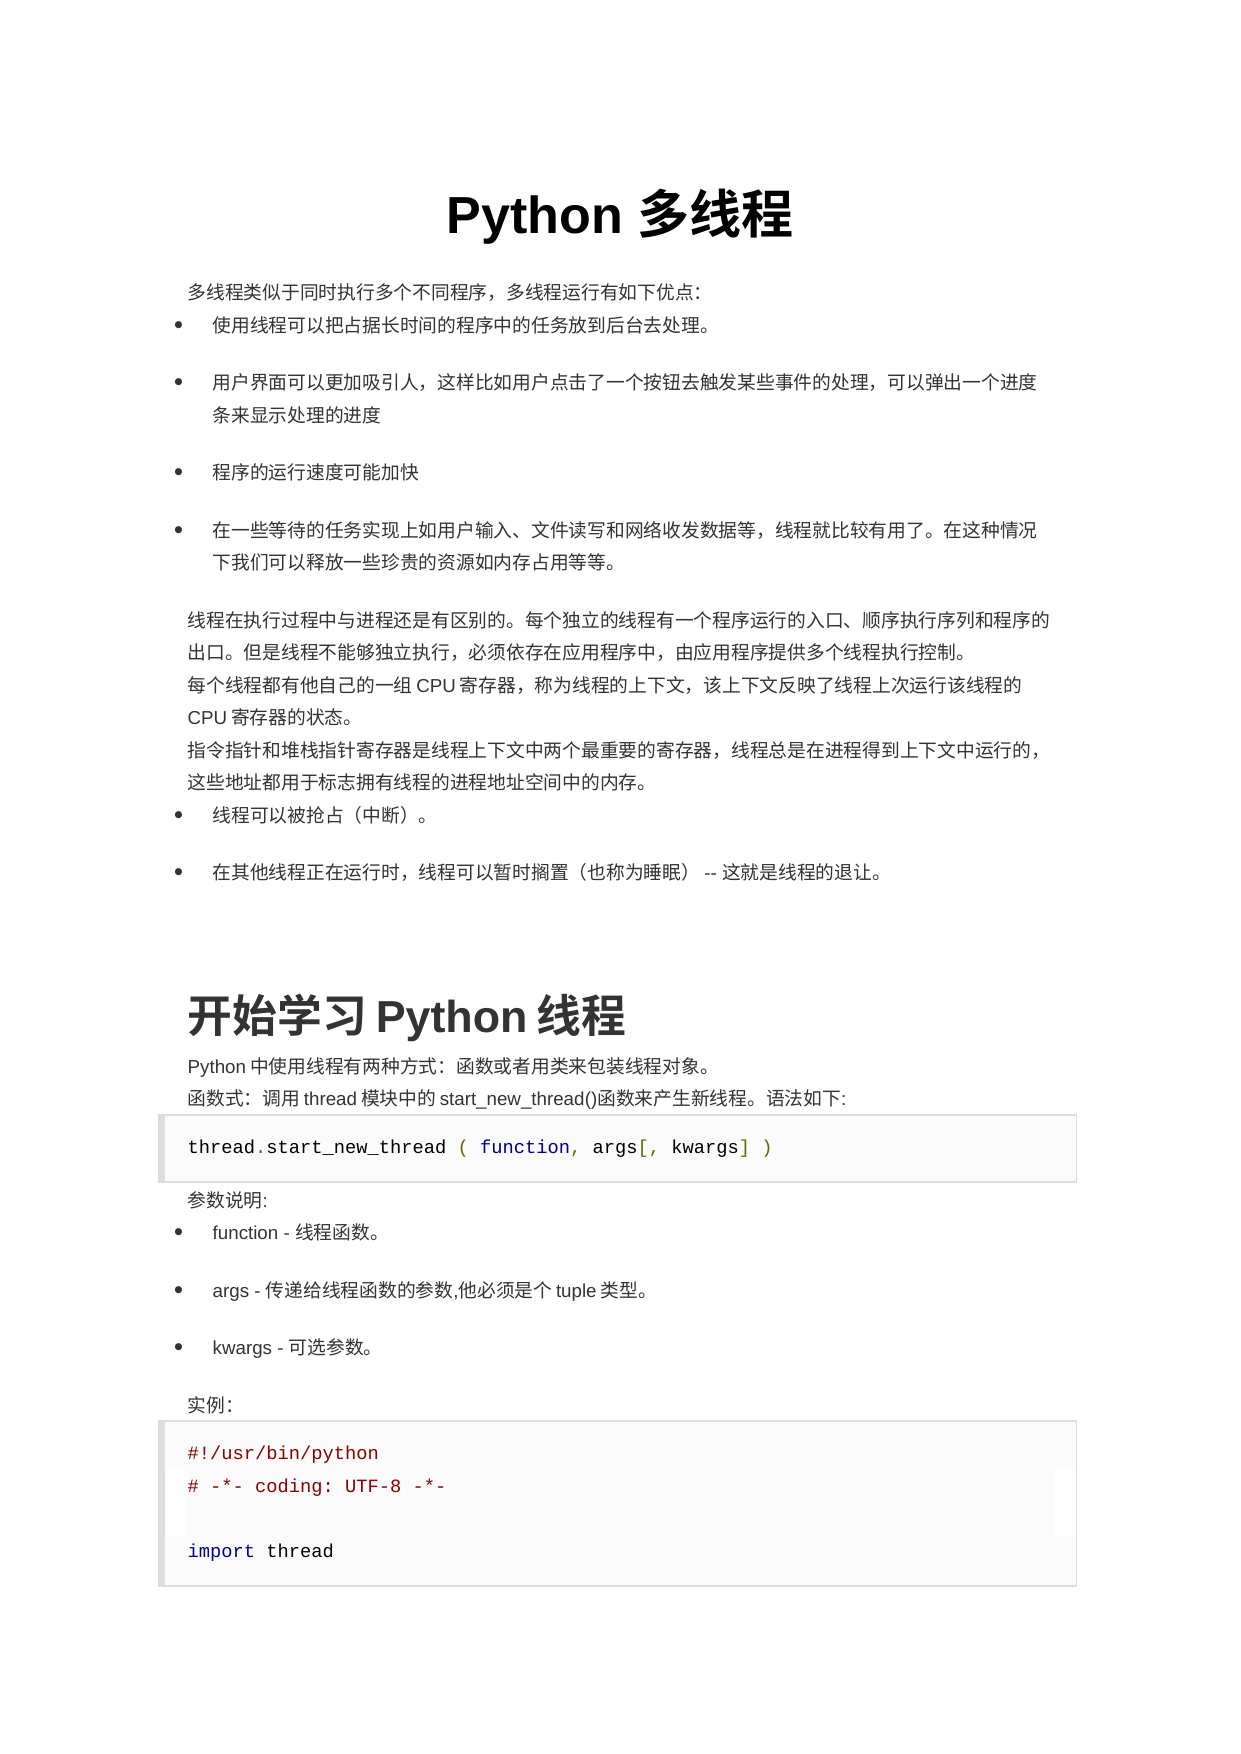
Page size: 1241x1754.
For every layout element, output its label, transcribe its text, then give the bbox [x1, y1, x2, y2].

list 线程可以被抢占（中断）。 [175, 798, 1053, 830]
text 每个线程都有他自己的一组CPU寄存器，称为线程的上下文，该上下文反映了线程上次运行该线程的CPU寄存器的状态。 [187, 668, 1053, 733]
text 多线程类似于同时执行多个不同程序，多线程运行有如下优点： [187, 275, 1053, 308]
list args - 传递给线程函数的参数,他必须是个tuple类型。 [175, 1273, 1053, 1305]
text 函数式：调用thread模块中的start_new_thread()函数来产生新线程。语法如下: [187, 1081, 1053, 1114]
text Python中使用线程有两种方式：函数或者用类来包装线程对象。 [187, 1049, 1053, 1081]
text thread.start_new_thread ( function, args[, kwargs] ) [165, 1116, 1076, 1181]
text #!/usr/bin/python [165, 1422, 1076, 1471]
list 在其他线程正在运行时，线程可以暂时搁置（也称为睡眠） -- 这就是线程的退让。 [175, 855, 1053, 888]
list 使用线程可以把占据长时间的程序中的任务放到后台去处理。 [175, 308, 1053, 340]
list function - 线程函数。 [175, 1215, 1053, 1248]
text 开始学习Python线程 [187, 981, 1053, 1046]
text # -*- coding: UTF-8 -*- [187, 1471, 1053, 1503]
text 指令指针和堆栈指针寄存器是线程上下文中两个最重要的寄存器，线程总是在进程得到上下文中运行的，这些地址都用于标志拥有线程的进程地址空间中的内存。 [187, 733, 1053, 798]
list kwargs - 可选参数。 [175, 1330, 1053, 1363]
text 实例： [187, 1388, 1053, 1420]
text import thread [165, 1518, 1076, 1585]
text 线程在执行过程中与进程还是有区别的。每个独立的线程有一个程序运行的入口、顺序执行序列和程序的出口。但是线程不能够独立执行，必须依存在应用程序中，由应用程序提供多个线程执行控制。 [187, 603, 1053, 668]
text 参数说明: [187, 1183, 1053, 1215]
text Python 多线程 [187, 162, 1053, 259]
list 用户界面可以更加吸引人，这样比如用户点击了一个按钮去触发某些事件的处理，可以弹出一个进度条来显示处理的进度 [175, 365, 1053, 430]
list 在一些等待的任务实现上如用户输入、文件读写和网络收发数据等，线程就比较有用了。在这种情况下我们可以释放一些珍贵的资源如内存占用等等。 [175, 513, 1053, 578]
list 程序的运行速度可能加快 [175, 455, 1053, 488]
